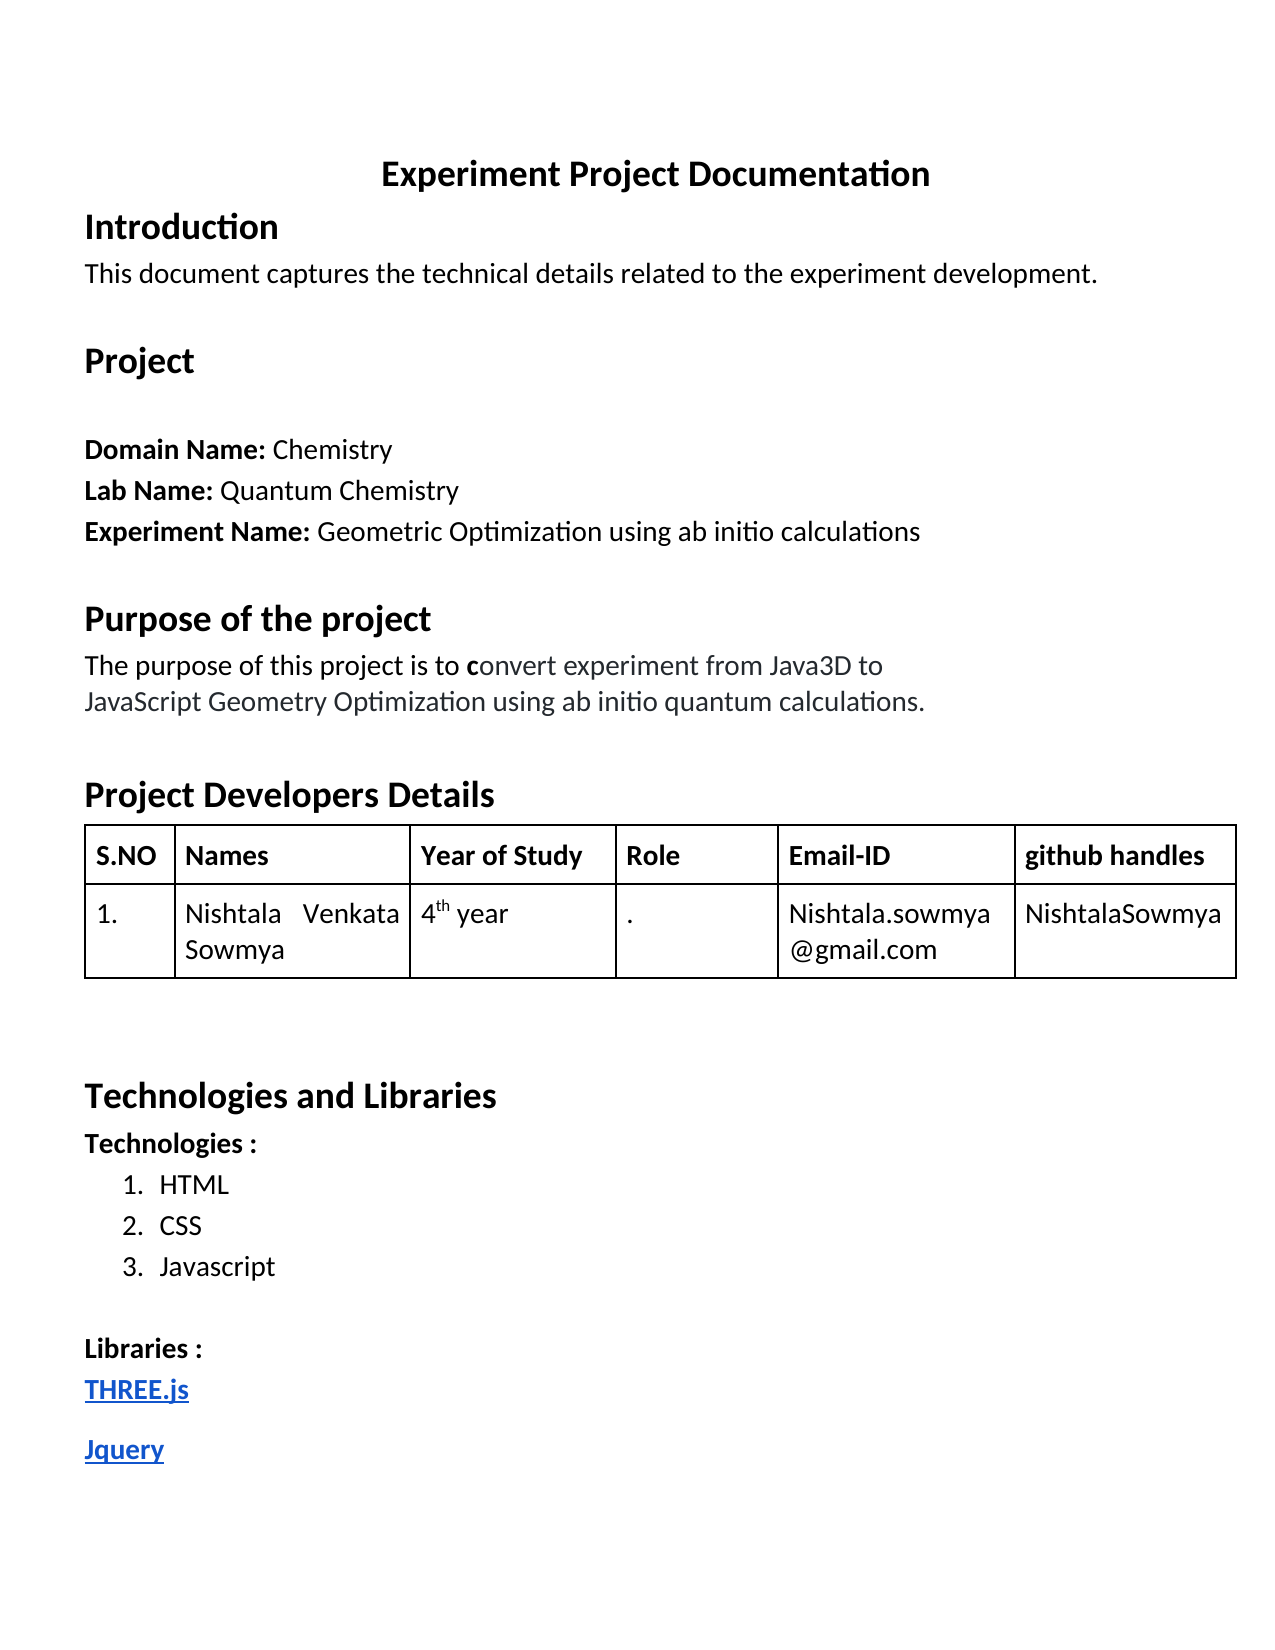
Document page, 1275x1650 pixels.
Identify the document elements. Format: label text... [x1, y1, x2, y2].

text Experiment Name: Geometric Optimization using ab initio calculations [84, 513, 1228, 548]
list CSS [122, 1207, 1228, 1243]
text Experiment Project Documentation [84, 150, 1228, 196]
table_header Year of Study [411, 826, 615, 883]
text Technologies : [84, 1125, 1228, 1161]
table_cell . [617, 885, 777, 977]
text Lab Name: Quantum Chemistry [84, 472, 1228, 507]
text Technologies and Libraries [84, 1072, 1228, 1118]
table_cell 4th year [411, 885, 615, 977]
text Project Developers Details [84, 771, 1228, 817]
text Jquery [84, 1431, 1228, 1467]
subtitle The purpose of this project is to convert experiment from Java3D to JavaScript Geometry Optimization using ab initio quantum calculations. [84, 647, 994, 719]
text Introduction [84, 203, 1228, 248]
table_header github handles [1016, 826, 1235, 883]
list HTML [122, 1166, 1228, 1202]
table_cell Nishtala Venkata Sowmya [176, 885, 409, 977]
text THREE.js [84, 1371, 1228, 1406]
table_header Email-ID [779, 826, 1014, 883]
table_cell NishtalaSowmya [1016, 885, 1235, 977]
text This document captures the technical details related to the experiment development. [84, 255, 1228, 291]
text Purpose of the project [84, 595, 1228, 641]
table_header Names [176, 826, 409, 883]
text Libraries : [84, 1330, 1228, 1366]
list Javascript [122, 1248, 1228, 1284]
text Domain Name: Chemistry [84, 431, 1228, 467]
table_cell 1. [86, 885, 174, 977]
table_cell Nishtala.sowmya@gmail.com [779, 885, 1014, 977]
text Project [84, 337, 1228, 383]
table_header S.NO [86, 826, 174, 883]
table_header Role [617, 826, 777, 883]
